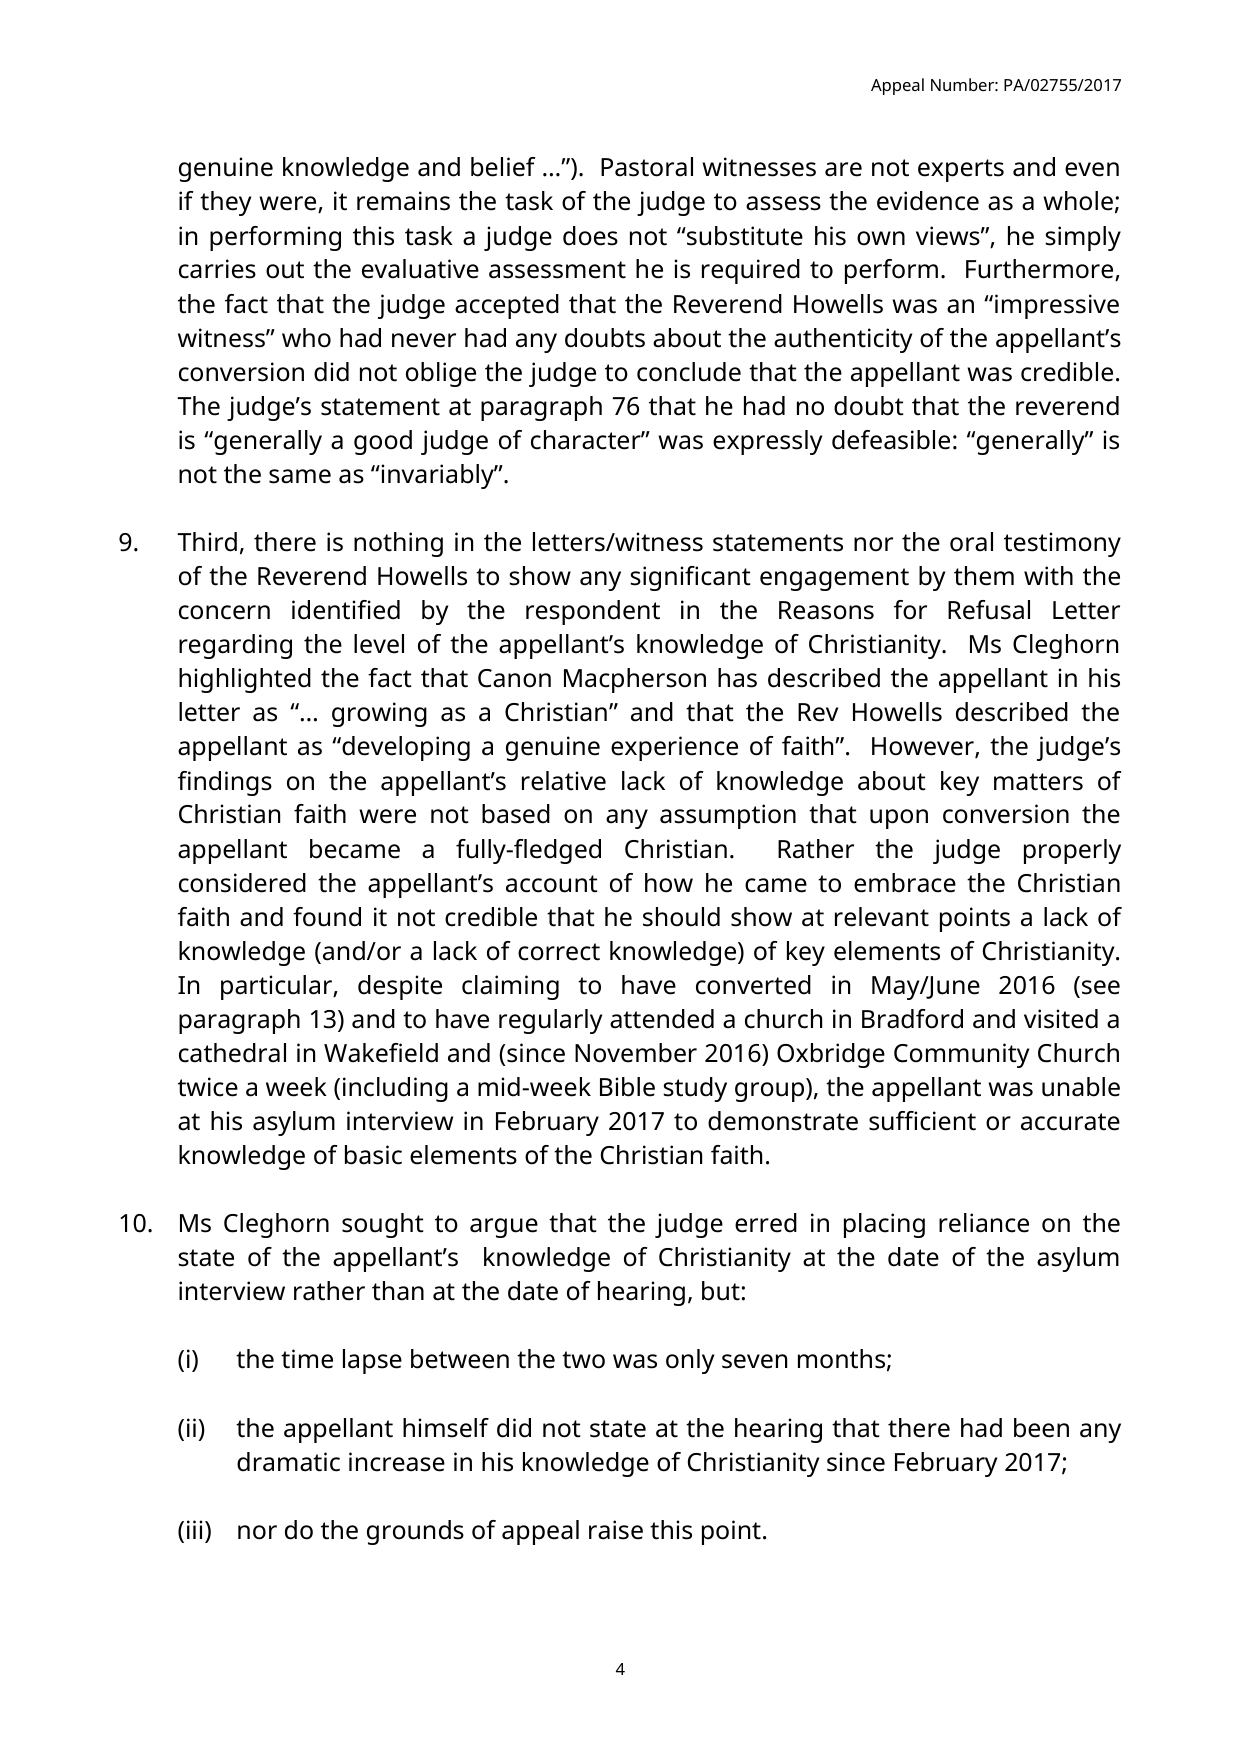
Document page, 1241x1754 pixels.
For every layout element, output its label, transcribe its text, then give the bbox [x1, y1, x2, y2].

text (ii) the appellant himself did not state at the hearing that there had been any dramatic increase in his knowledge of Christianity since February 2017; [177, 1410, 1122, 1478]
text (i) the time lapse between the two was only seven months; [177, 1342, 1122, 1376]
text 10. Ms Cleghorn sought to argue that the judge erred in placing reliance on the state of the appellant’s knowledge of Christianity at the date of the asylum interview rather than at the date of hearing, but: [118, 1206, 1122, 1308]
text 9. Third, there is nothing in the letters/witness statements nor the oral testimony of the Reverend Howells to show any significant engagement by them with the concern identified by the respondent in the Reasons for Refusal Letter regarding the level of the appellant’s knowledge of Christianity. Ms Cleghorn highlighted the fact that Canon Macpherson has described the appellant in his letter as “… growing as a Christian” and that the Rev Howells described the appellant as “developing a genuine experience of faith”. However, the judge’s findings on the appellant’s relative lack of knowledge about key matters of Christian faith were not based on any assumption that upon conversion the appellant became a fully-fledged Christian. Rather the judge properly considered the appellant’s account of how he came to embrace the Christian faith and found it not credible that he should show at relevant points a lack of knowledge (and/or a lack of correct knowledge) of key elements of Christianity. In particular, despite claiming to have converted in May/June 2016 (see paragraph 13) and to have regularly attended a church in Bradford and visited a cathedral in Wakefield and (since November 2016) Oxbridge Community Church twice a week (including a mid-week Bible study group), the appellant was unable at his asylum interview in February 2017 to demonstrate sufficient or accurate knowledge of basic elements of the Christian faith. [118, 525, 1122, 1172]
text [118, 150, 1122, 491]
text (iii) nor do the grounds of appeal raise this point. [177, 1512, 1122, 1547]
